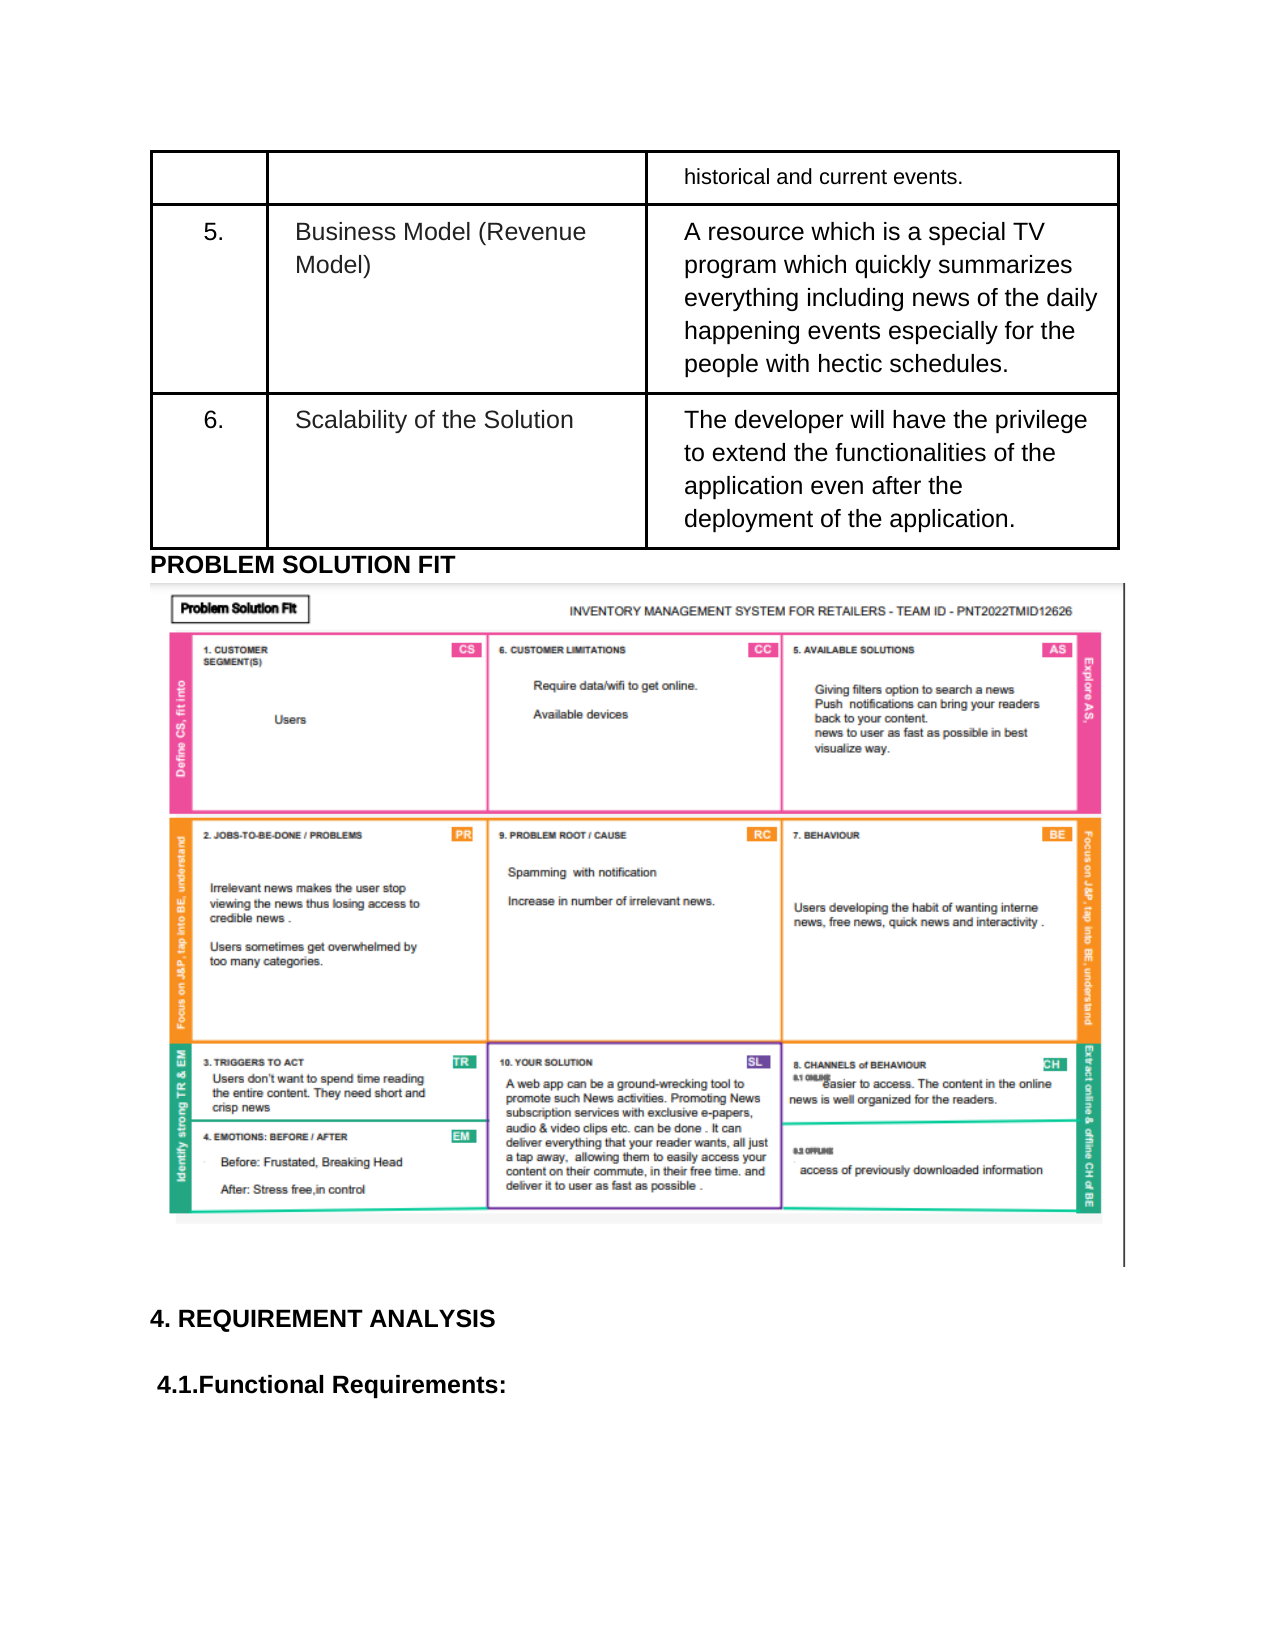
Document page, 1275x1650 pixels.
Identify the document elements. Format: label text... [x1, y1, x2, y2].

table_cell Scalability of the Solution [269, 395, 645, 547]
picture [150, 583, 1125, 1267]
text PROBLEM SOLUTION FIT [150, 550, 1125, 579]
table_cell Business Model (Revenue Model) [269, 206, 645, 392]
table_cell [648, 153, 1117, 203]
text 4.1.Functional Requirements: [150, 1370, 1125, 1398]
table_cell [269, 153, 645, 203]
table_cell A resource which is a special TV program which quickly summarizes everything including news of the daily happening events especially for the people with hectic schedules. [648, 206, 1117, 392]
table_cell 5. [153, 206, 266, 392]
table_cell 6. [153, 395, 266, 547]
table_cell The developer will have the privilege to extend the functionalities of the application even after the deployment of the application. [648, 395, 1117, 547]
text 4. REQUIREMENT ANALYSIS [150, 1304, 1125, 1332]
table_cell 4. [153, 153, 266, 203]
